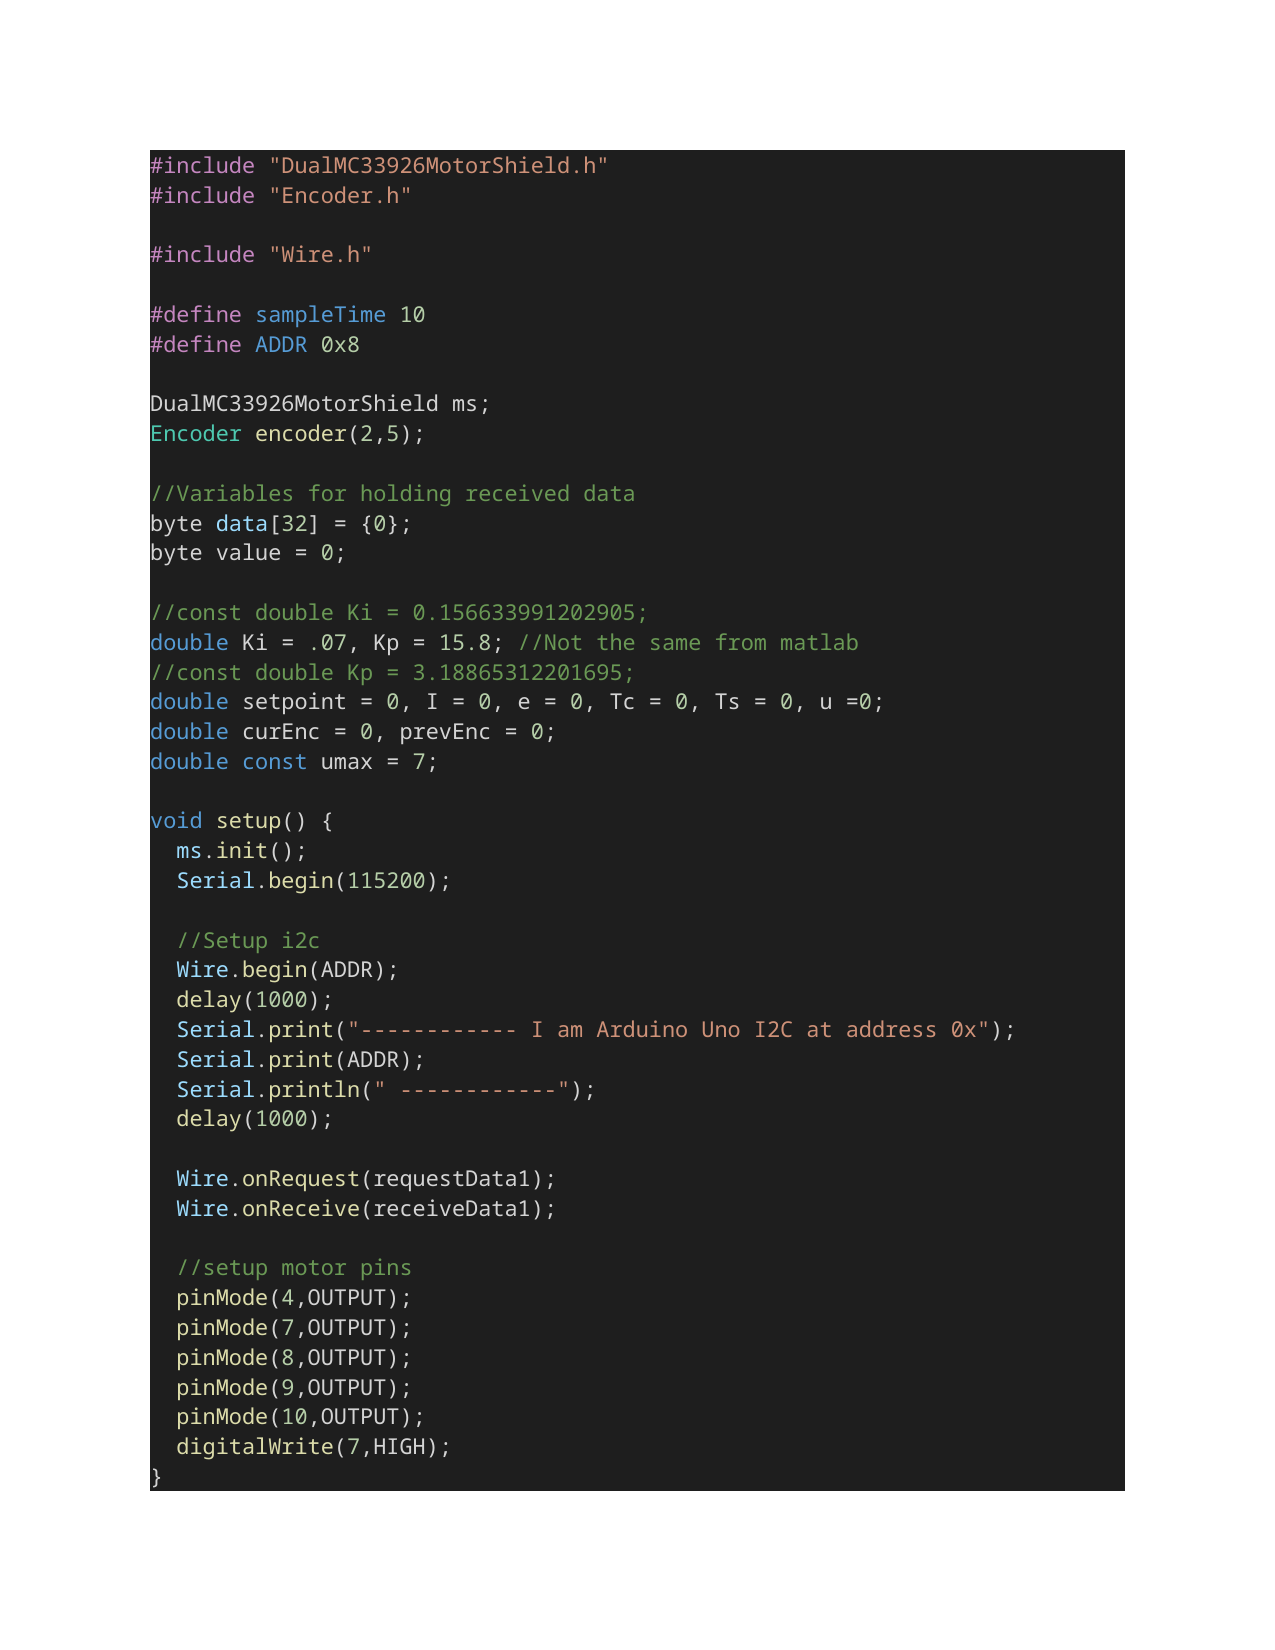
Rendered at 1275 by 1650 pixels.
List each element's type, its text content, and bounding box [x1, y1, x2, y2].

text double const umax = 7; [150, 746, 1125, 776]
text ms.init(); [150, 835, 1125, 865]
text #include "Wire.h" [150, 239, 1125, 269]
text DualMC33926MotorShield ms; [150, 388, 1125, 418]
text Wire.onReceive(receiveData1); [150, 1193, 1125, 1222]
text delay(1000); [150, 1103, 1125, 1133]
text Wire.begin(ADDR); [150, 954, 1125, 984]
text Serial.print("------------ I am Arduino Uno I2C at address 0x"); [150, 1014, 1125, 1044]
text void setup() { [150, 805, 1125, 835]
text byte data[32] = {0}; [150, 507, 1125, 537]
text pinMode(9,OUTPUT); [150, 1371, 1125, 1401]
text pinMode(7,OUTPUT); [150, 1312, 1125, 1342]
text delay(1000); [150, 984, 1125, 1014]
text #include "DualMC33926MotorShield.h" [150, 150, 1125, 180]
text //Variables for holding received data [150, 478, 1125, 507]
text Encoder encoder(2,5); [150, 418, 1125, 448]
text Serial.begin(115200); [150, 865, 1125, 895]
text pinMode(10,OUTPUT); [150, 1401, 1125, 1431]
text #define sampleTime 10 [150, 299, 1125, 329]
text Serial.println(" ------------"); [150, 1073, 1125, 1103]
text Serial.print(ADDR); [150, 1044, 1125, 1073]
text pinMode(4,OUTPUT); [150, 1282, 1125, 1312]
text //setup motor pins [150, 1252, 1125, 1282]
text double setpoint = 0, I = 0, e = 0, Tc = 0, Ts = 0, u =0; [150, 686, 1125, 716]
text byte value = 0; [150, 537, 1125, 567]
text double curEnc = 0, prevEnc = 0; [150, 716, 1125, 746]
text //Setup i2c [150, 924, 1125, 954]
text } [150, 1461, 1125, 1491]
text digitalWrite(7,HIGH); [150, 1431, 1125, 1461]
text pinMode(8,OUTPUT); [150, 1342, 1125, 1371]
text //const double Kp = 3.18865312201695; [150, 656, 1125, 686]
text //const double Ki = 0.156633991202905; [150, 597, 1125, 627]
text double Ki = .07, Kp = 15.8; //Not the same from matlab [150, 627, 1125, 656]
text #define ADDR 0x8 [150, 329, 1125, 358]
text #include "Encoder.h" [150, 180, 1125, 209]
text Wire.onRequest(requestData1); [150, 1163, 1125, 1193]
